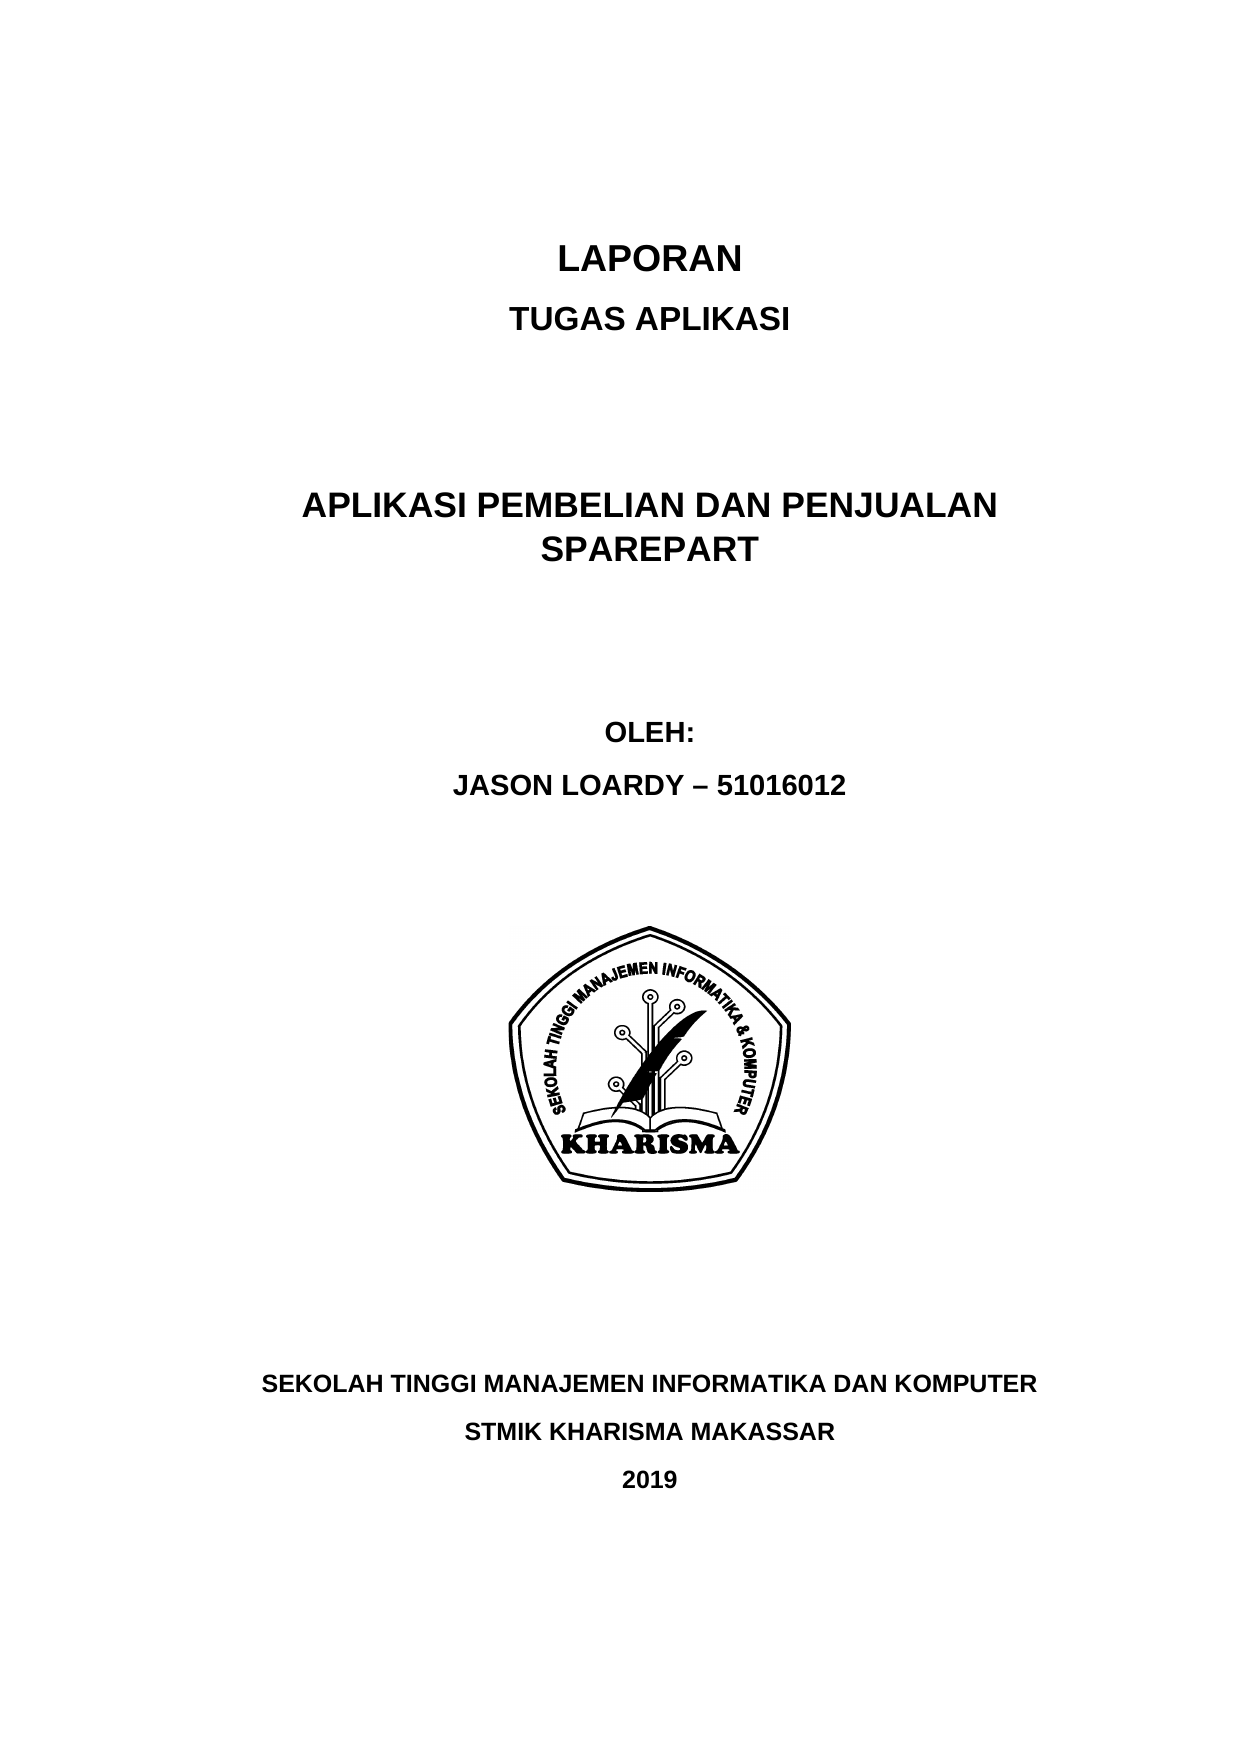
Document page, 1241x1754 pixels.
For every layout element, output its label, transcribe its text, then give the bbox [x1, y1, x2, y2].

text LAPORAN [236, 236, 1063, 279]
picture [508, 926, 791, 1192]
text 2019 [236, 1465, 1063, 1493]
text STMIK KHARISMA MAKASSAR [236, 1417, 1063, 1446]
text APLIKASI PEMBELIAN DAN PENJUALAN SPAREPART [236, 484, 1063, 569]
text OLEH: [236, 715, 1063, 749]
text TUGAS APLIKASI [236, 299, 1063, 338]
text SEKOLAH TINGGI MANAJEMEN INFORMATIKA DAN KOMPUTER [236, 1369, 1063, 1398]
text JASON LOARDY – 51016012 [236, 768, 1063, 801]
